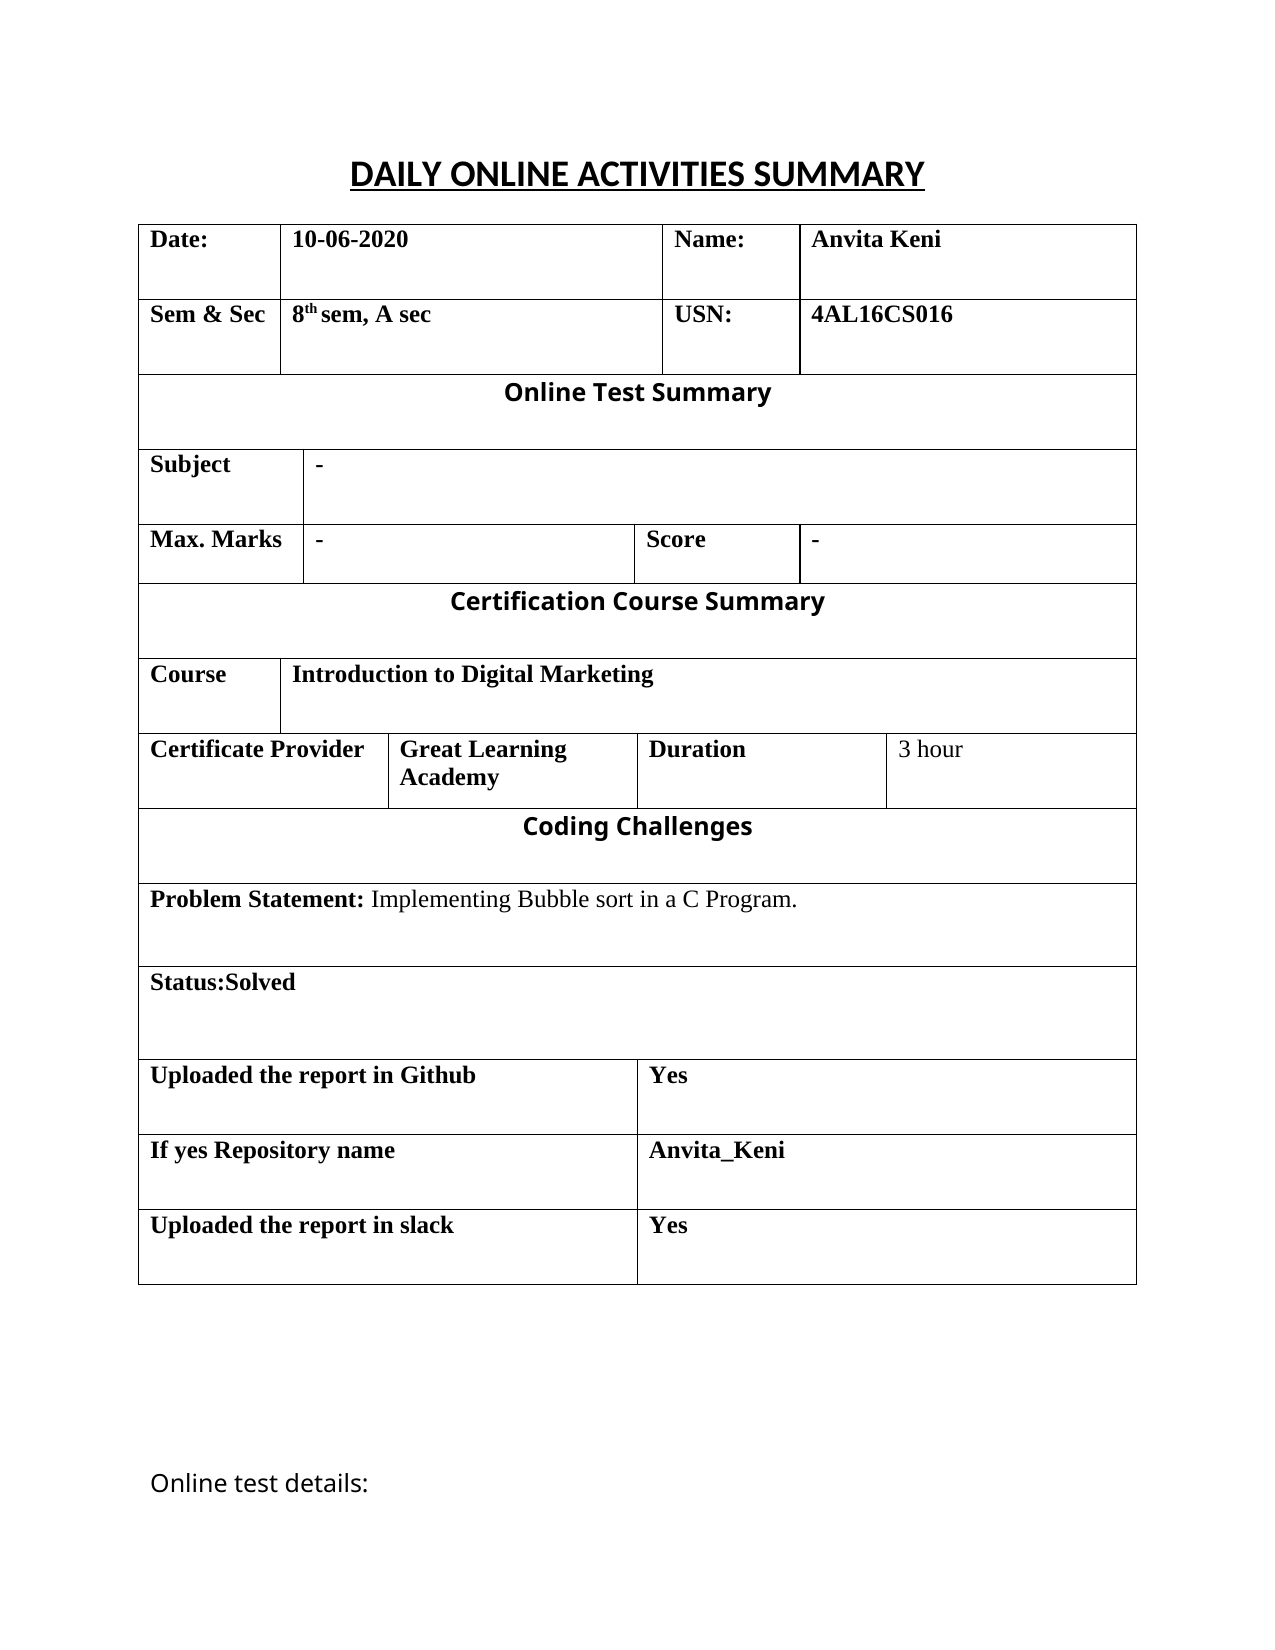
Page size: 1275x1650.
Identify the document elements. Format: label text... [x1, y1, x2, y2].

table_cell Introduction to Digital Marketing [281, 659, 1136, 733]
table_cell Score [635, 525, 799, 583]
table_cell - [304, 450, 1136, 523]
table_header Name: [663, 225, 799, 298]
table_cell Uploaded the report in slack [139, 1210, 637, 1284]
table_cell Duration [638, 734, 886, 808]
table_cell Coding Challenges [139, 809, 1136, 883]
table_cell Anvita_Keni [638, 1135, 1136, 1209]
table_cell Subject [139, 450, 303, 523]
table_header Anvita Keni [801, 225, 1136, 298]
table_cell - [304, 525, 634, 583]
table_header 10-06-2020 [281, 225, 662, 298]
table_cell - [801, 525, 1136, 583]
table_cell Uploaded the report in Github [139, 1060, 637, 1134]
table_cell Certification Course Summary [139, 584, 1136, 658]
table_cell USN: [663, 300, 799, 373]
table_cell If yes Repository name [139, 1135, 637, 1209]
table_cell Online Test Summary [139, 375, 1136, 448]
table_cell Status:Solved [139, 967, 1136, 1059]
text Online test details: [150, 1465, 1125, 1499]
table_cell Yes [638, 1060, 1136, 1134]
table_cell Problem Statement: Implementing Bubble sort in a C Program. [139, 884, 1136, 966]
text DAILY ONLINE ACTIVITIES SUMMARY [150, 150, 1125, 196]
table_cell Yes [638, 1210, 1136, 1284]
table_cell 4AL16CS016 [801, 300, 1136, 373]
table_cell Sem & Sec [139, 300, 280, 373]
table_cell Course [139, 659, 280, 733]
table_cell 8th sem, A sec [281, 300, 662, 373]
table_header Date: [139, 225, 280, 298]
table_cell Max. Marks [139, 525, 303, 583]
table_cell Great Learning Academy [389, 734, 637, 808]
table_cell 3 hour [887, 734, 1136, 808]
table_cell Certificate Provider [139, 734, 388, 808]
